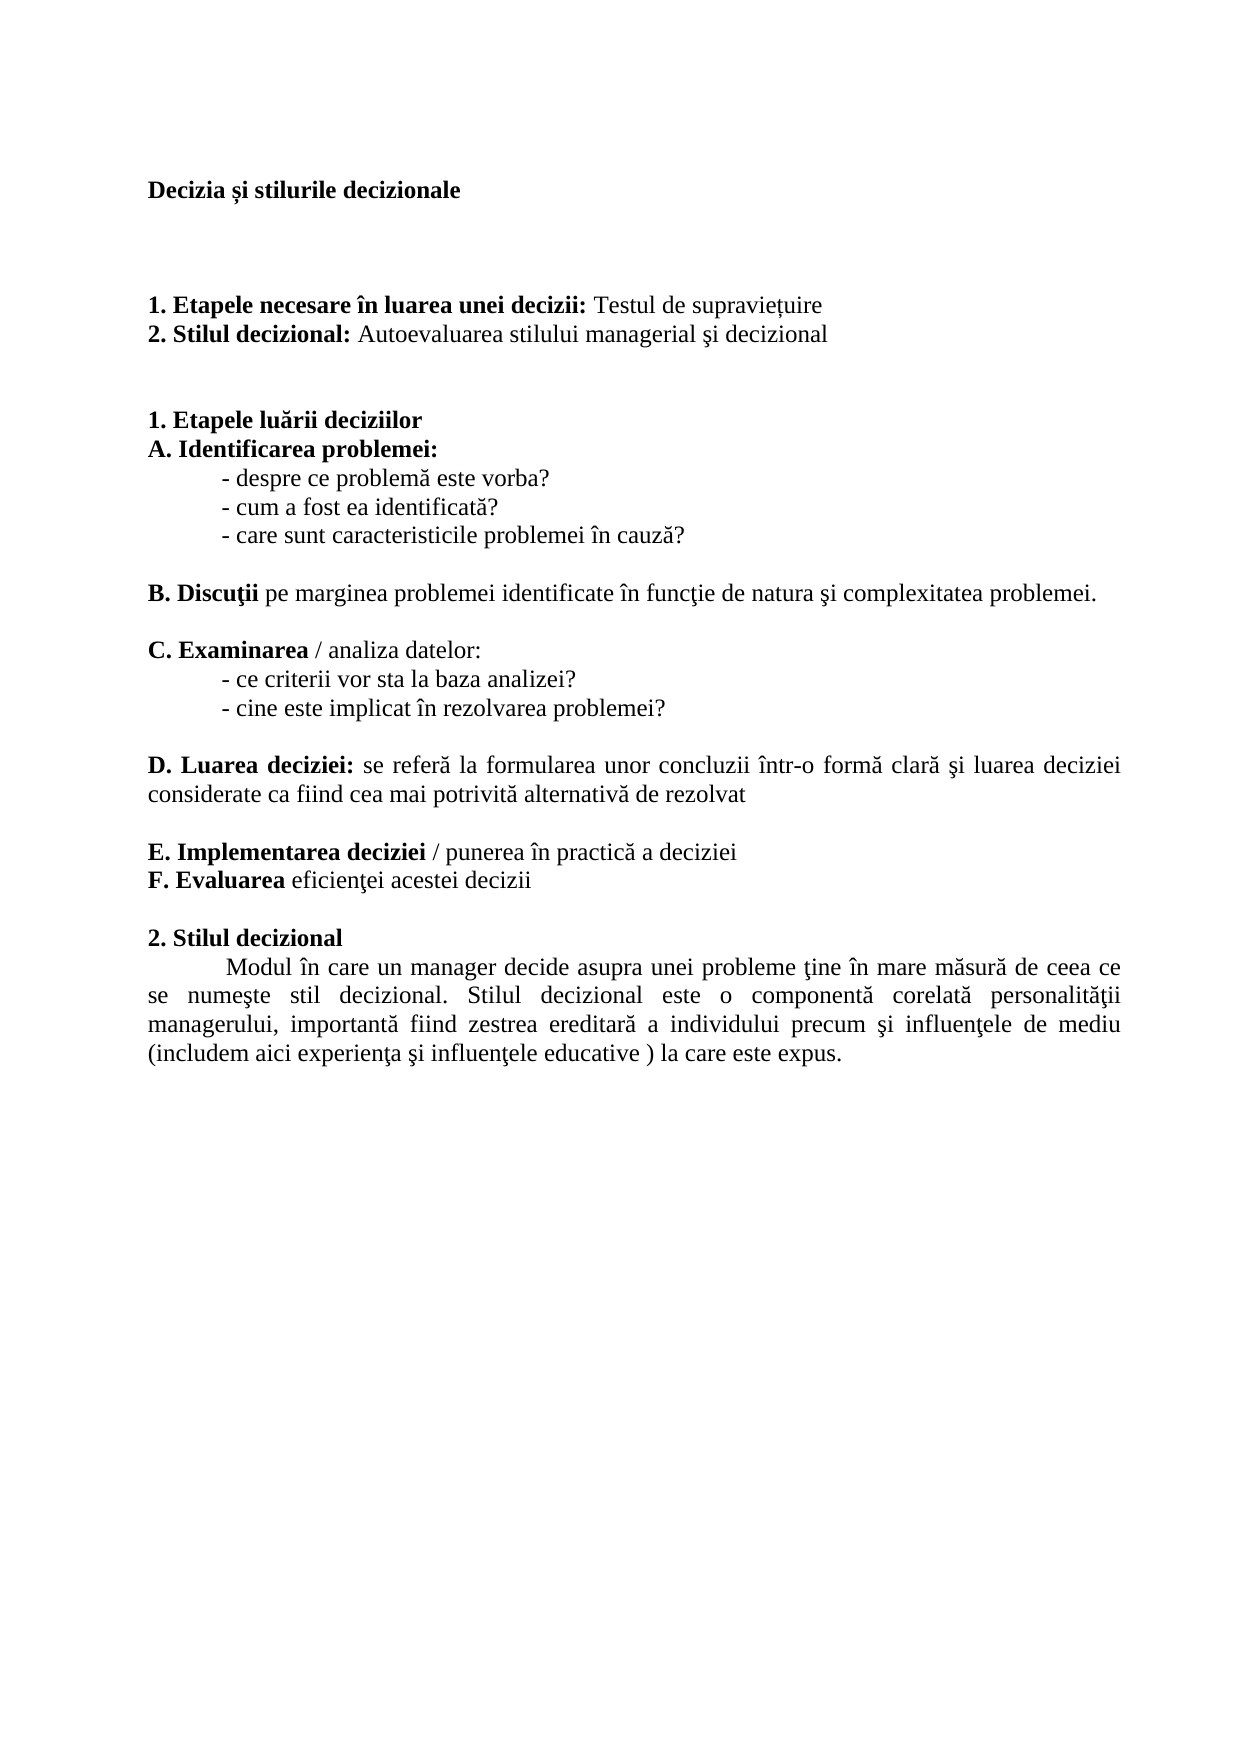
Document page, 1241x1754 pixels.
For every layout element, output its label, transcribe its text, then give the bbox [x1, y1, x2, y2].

text D. Luarea deciziei: se referă la formularea unor concluzii într-o formă clară şi luarea deciziei considerate ca fiind cea mai potrivită alternativă de rezolvat [148, 751, 1122, 808]
text Modul în care un manager decide asupra unei probleme ţine în mare măsură de ceea ce se numeşte stil decizional. Stilul decizional este o componentă corelată personalităţii managerului, importantă fiind zestrea ereditară a individului precum şi influenţele de mediu (includem aici experienţa şi influenţele educative ) la care este expus. [148, 952, 1122, 1067]
text - despre ce problemă este vorba? [148, 463, 1122, 492]
text - care sunt caracteristicile problemei în cauză? [148, 521, 1122, 549]
text E. Implementarea deciziei / punerea în practică a deciziei [148, 837, 1122, 866]
text - cum a fost ea identificată? [148, 492, 1122, 521]
text - cine este implicat în rezolvarea problemei? [148, 693, 1122, 722]
text A. Identificarea problemei: [148, 434, 1122, 463]
text B. Discuţii pe marginea problemei identificate în funcţie de natura şi complexitatea problemei. [148, 578, 1122, 607]
text 1. Etapele luării deciziilor [148, 406, 1122, 434]
text 2. Stilul decizional [148, 923, 1122, 952]
text F. Evaluarea eficienţei acestei decizii [148, 866, 1122, 894]
text - ce criterii vor sta la baza analizei? [148, 664, 1122, 693]
text C. Examinarea / analiza datelor: [148, 636, 1122, 664]
text Decizia și stilurile decizionale [148, 176, 1122, 204]
text 1. Etapele necesare în luarea unei decizii: Testul de supraviețuire [148, 291, 1122, 319]
text 2. Stilul decizional: Autoevaluarea stilului managerial şi decizional [148, 319, 1122, 348]
